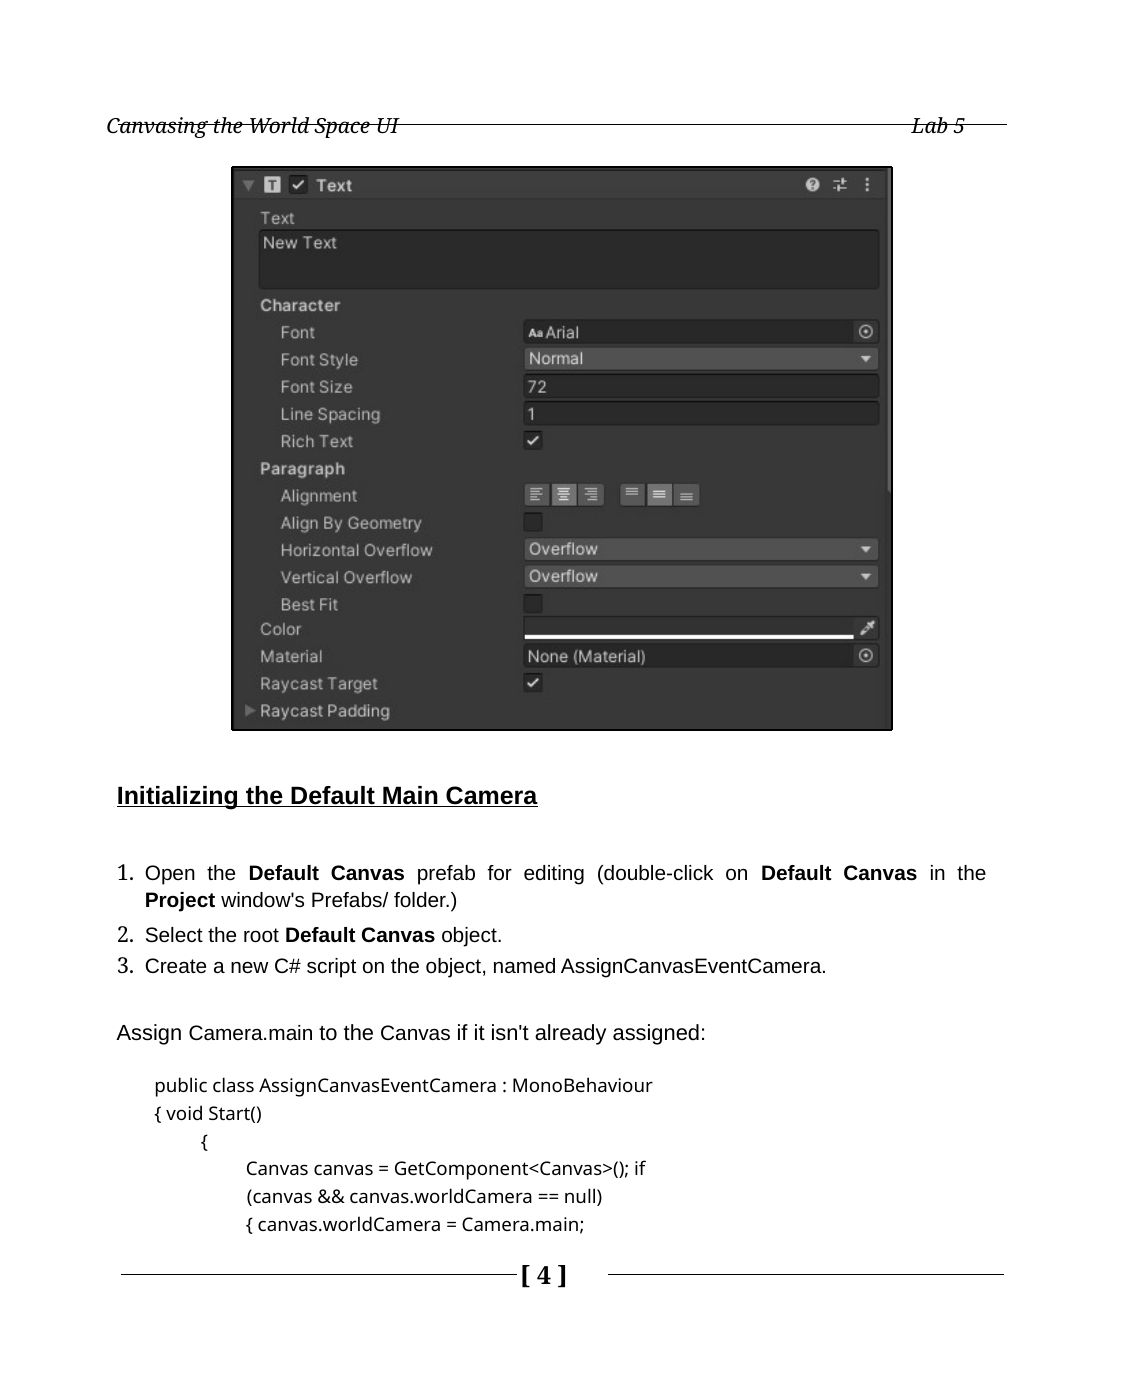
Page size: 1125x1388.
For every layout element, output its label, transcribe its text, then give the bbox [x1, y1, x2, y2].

text Assign Camera.main to the Canvas if it isn't already assigned: [116, 1020, 963, 1045]
list Create a new C# script on the object, named AssignCanvasEventCamera. [117, 950, 986, 980]
text { canvas.worldCamera = Camera.main; [246, 1211, 659, 1237]
text { void Start() [154, 1100, 334, 1126]
text Canvas canvas = GetComponent<Canvas>(); if (canvas && canvas.worldCamera == null) [246, 1156, 706, 1209]
list Select the root Default Canvas object. [117, 919, 986, 949]
list Open the Default Canvas prefab for editing (double-click on Default Canvas in the Project window's Prefabs/ folder.) [117, 857, 986, 912]
picture [233, 168, 891, 729]
text public class AssignCanvasEventCamera : MonoBehaviour [154, 1072, 828, 1098]
subtitle Initializing the Default Main Camera [117, 781, 1007, 810]
text { [201, 1128, 828, 1153]
